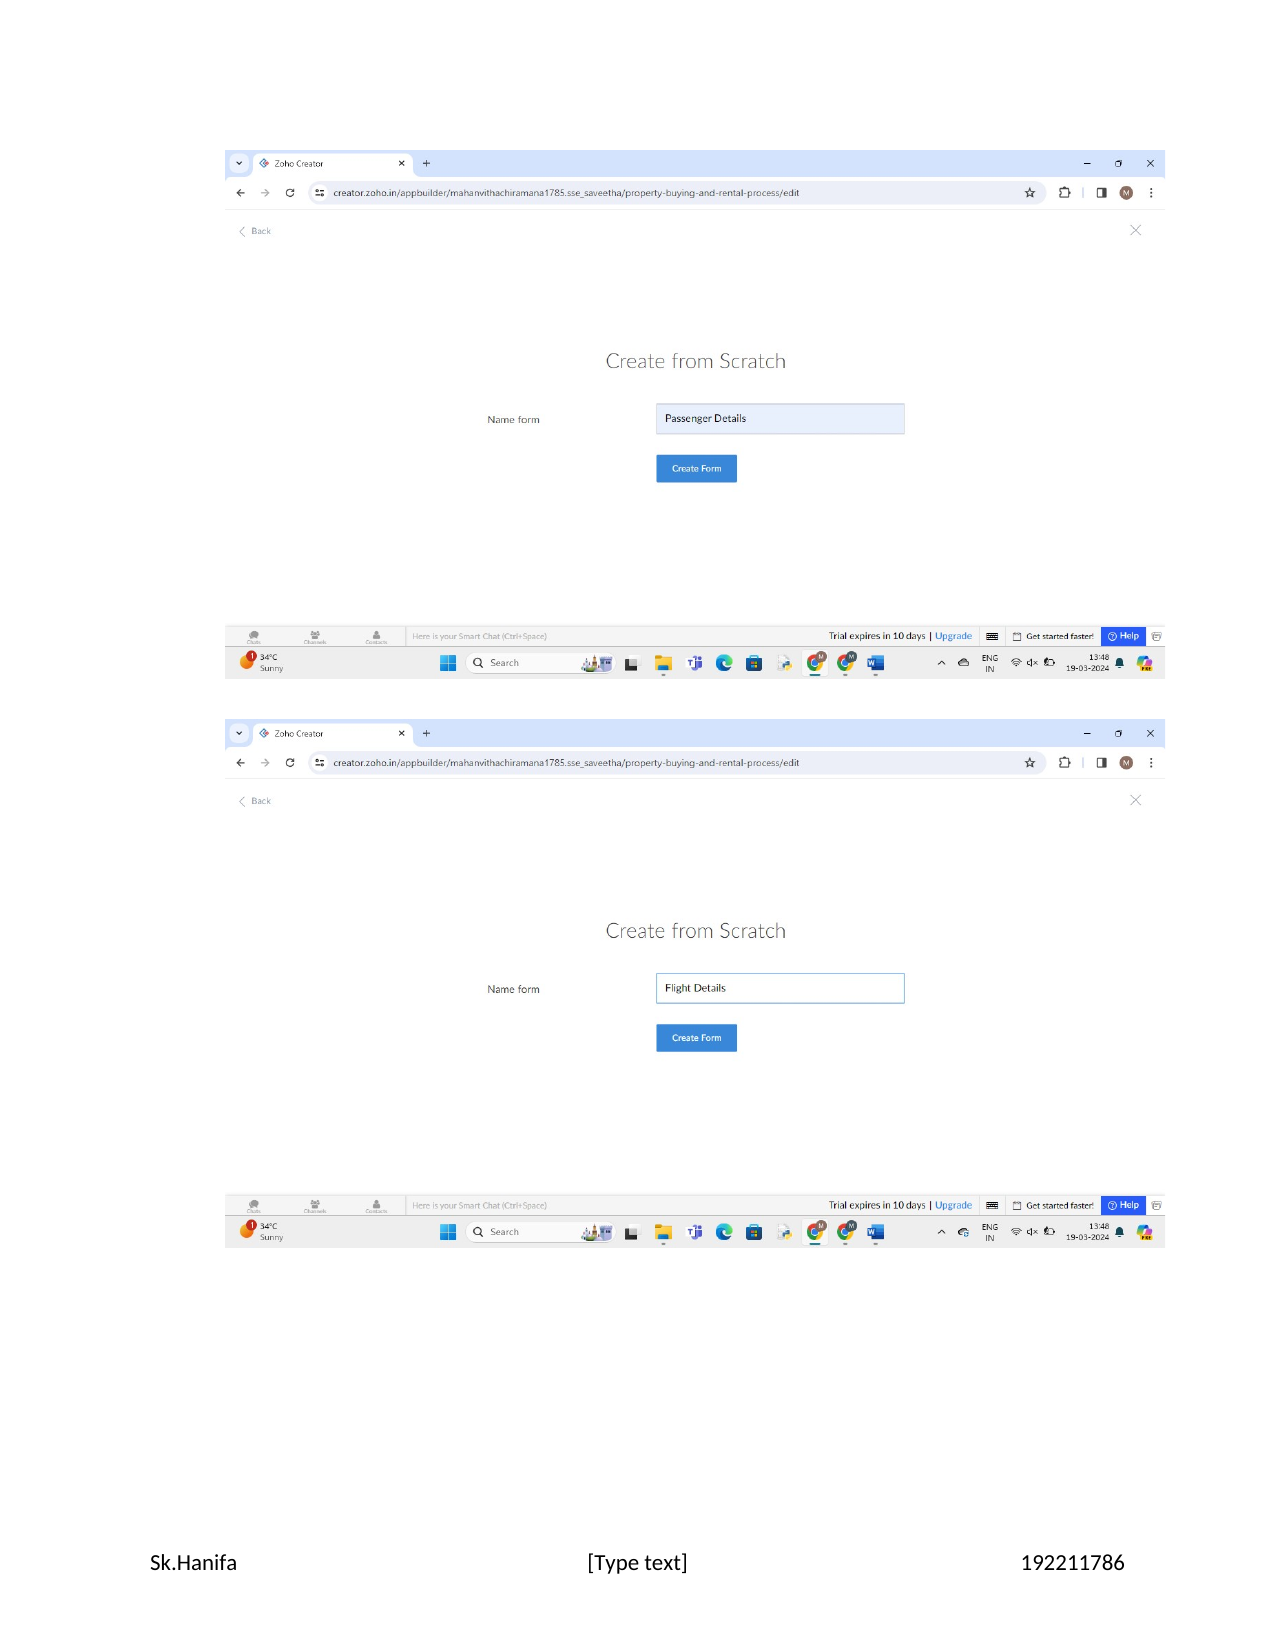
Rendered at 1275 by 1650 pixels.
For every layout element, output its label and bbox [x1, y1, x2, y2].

picture [225, 719, 1166, 1248]
picture [225, 150, 1166, 679]
